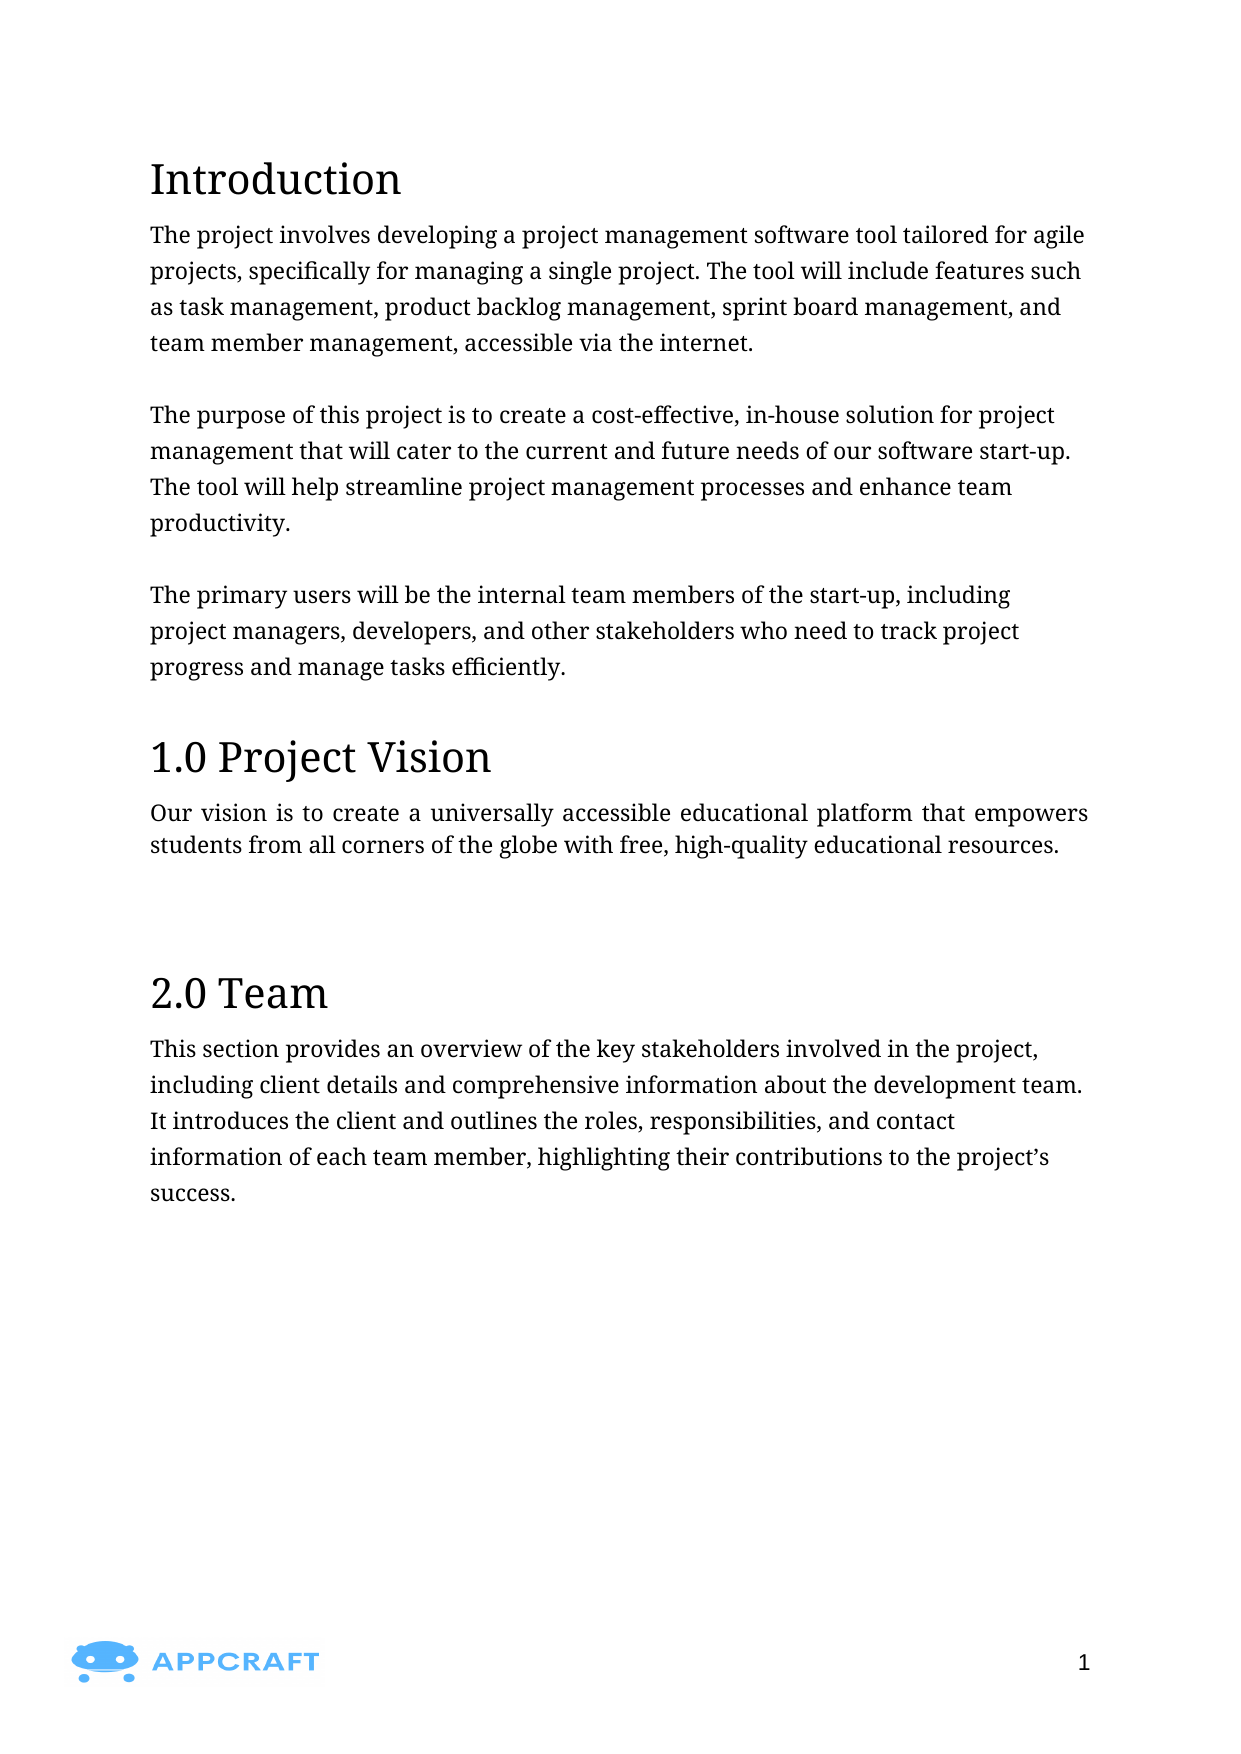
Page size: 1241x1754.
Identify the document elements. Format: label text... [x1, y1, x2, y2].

subtitle Introduction [150, 150, 1090, 207]
text This section provides an overview of the key stakeholders involved in the project, including client details and comprehensive information about the development team. It introduces the client and outlines the roles, responsibilities, and contact information of each team member, highlighting their contributions to the project’s success. [150, 1033, 1090, 1208]
subtitle 1.0 Project Vision [150, 728, 1090, 785]
subtitle 2.0 Team [150, 964, 1090, 1021]
text The purpose of this project is to create a cost-effective, in-house solution for project management that will cater to the current and future needs of our software start-up. The tool will help streamline project management processes and enhance team productivity. [150, 399, 1090, 538]
picture [64, 1637, 325, 1687]
text Our vision is to create a universally accessible educational platform that empowers students from all corners of the globe with free, high-quality educational resources. [150, 797, 1090, 860]
text The primary users will be the internal team members of the start-up, including project managers, developers, and other stakeholders who need to track project progress and manage tasks efficiently. [150, 579, 1090, 682]
text The project involves developing a project management software tool tailored for agile projects, specifically for managing a single project. The tool will include features such as task management, product backlog management, sprint board management, and team member management, accessible via the internet. [150, 219, 1090, 358]
